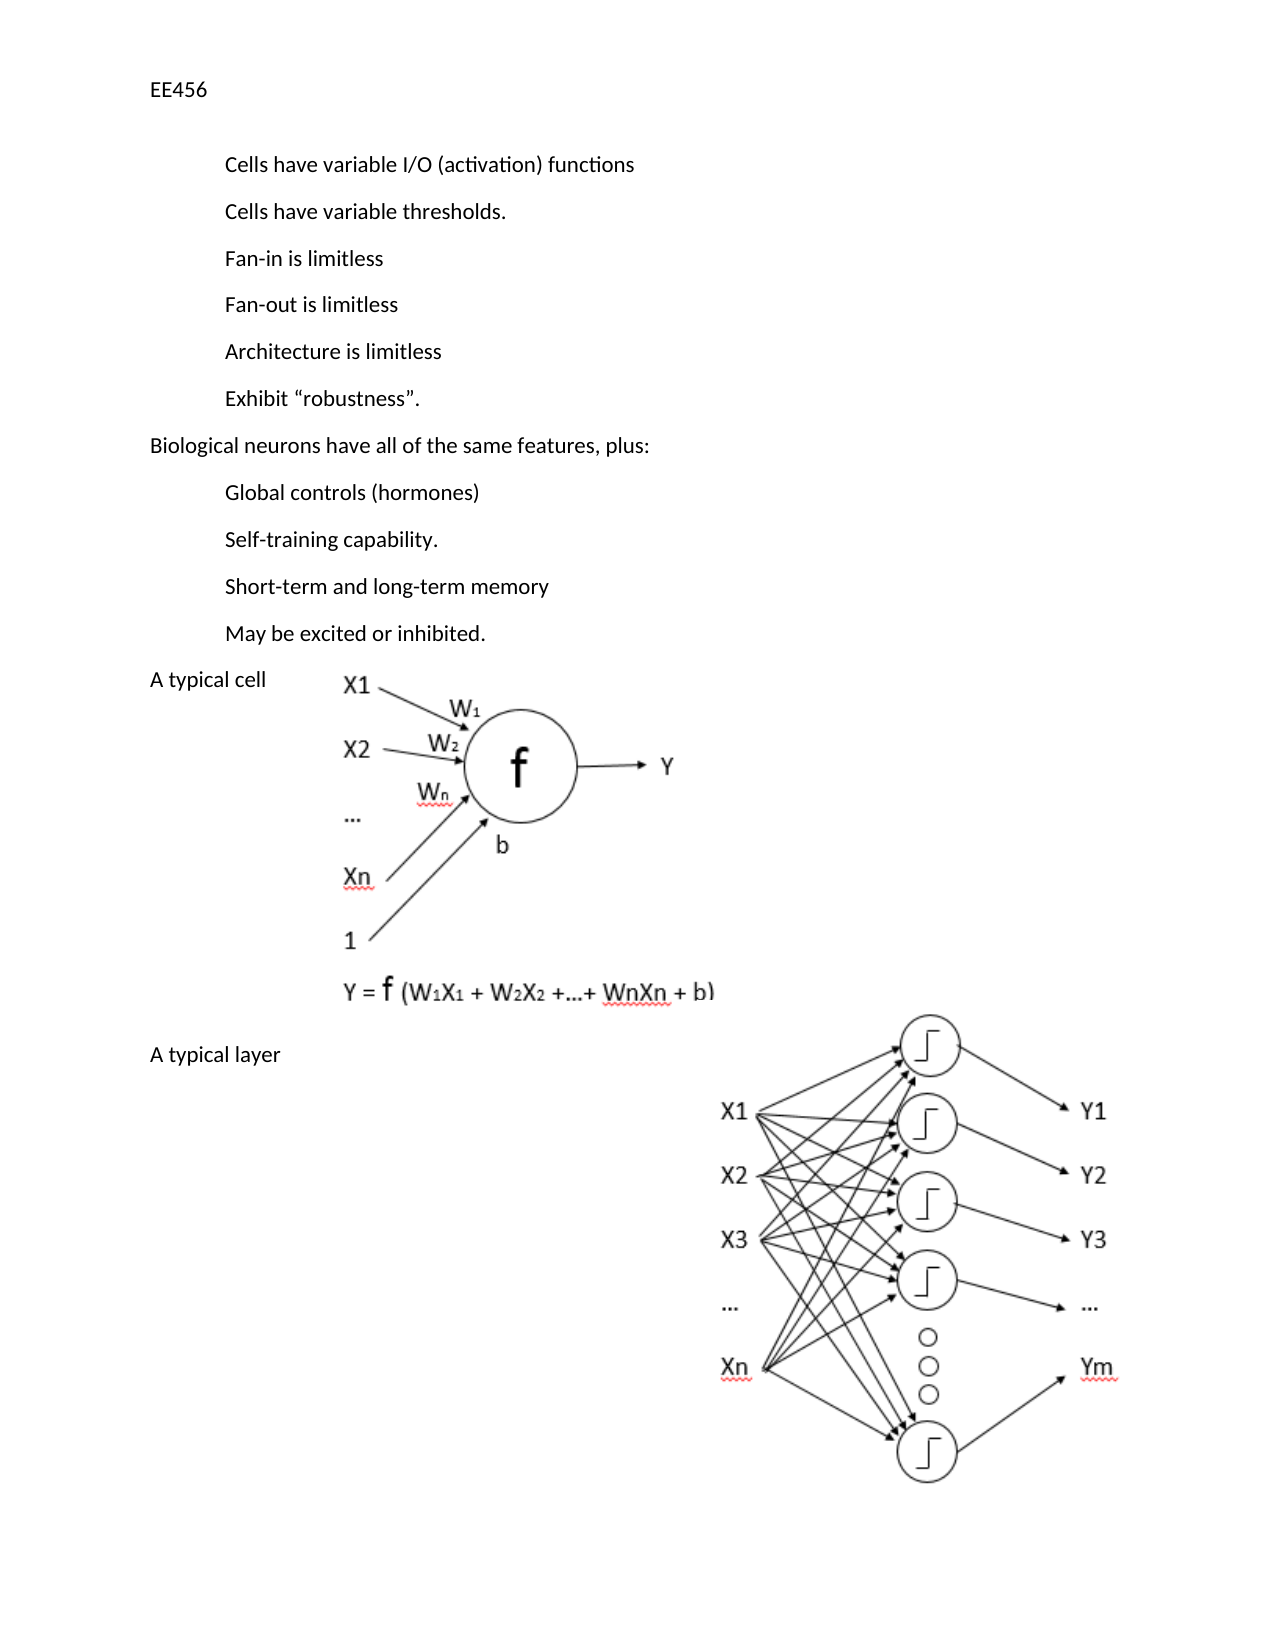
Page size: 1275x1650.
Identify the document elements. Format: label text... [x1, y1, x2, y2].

text A typical layer [150, 1041, 696, 1069]
text A typical cell [150, 666, 1125, 694]
text May be excited or inhibited. [150, 619, 1125, 647]
text Cells have variable I/O (activation) functions [150, 150, 1125, 178]
text Cells have variable thresholds. [150, 197, 1125, 225]
text Self-training capability. [150, 525, 1125, 553]
text Exhibit “robustness”. [150, 384, 1125, 412]
text Fan-in is limitless [150, 244, 1125, 272]
text Fan-out is limitless [150, 291, 1125, 319]
text Short-term and long-term memory [150, 572, 1125, 600]
picture [331, 667, 1125, 1499]
text Global controls (hormones) [150, 478, 1125, 506]
text Architecture is limitless [150, 337, 1125, 366]
text Biological neurons have all of the same features, plus: [150, 431, 1125, 459]
